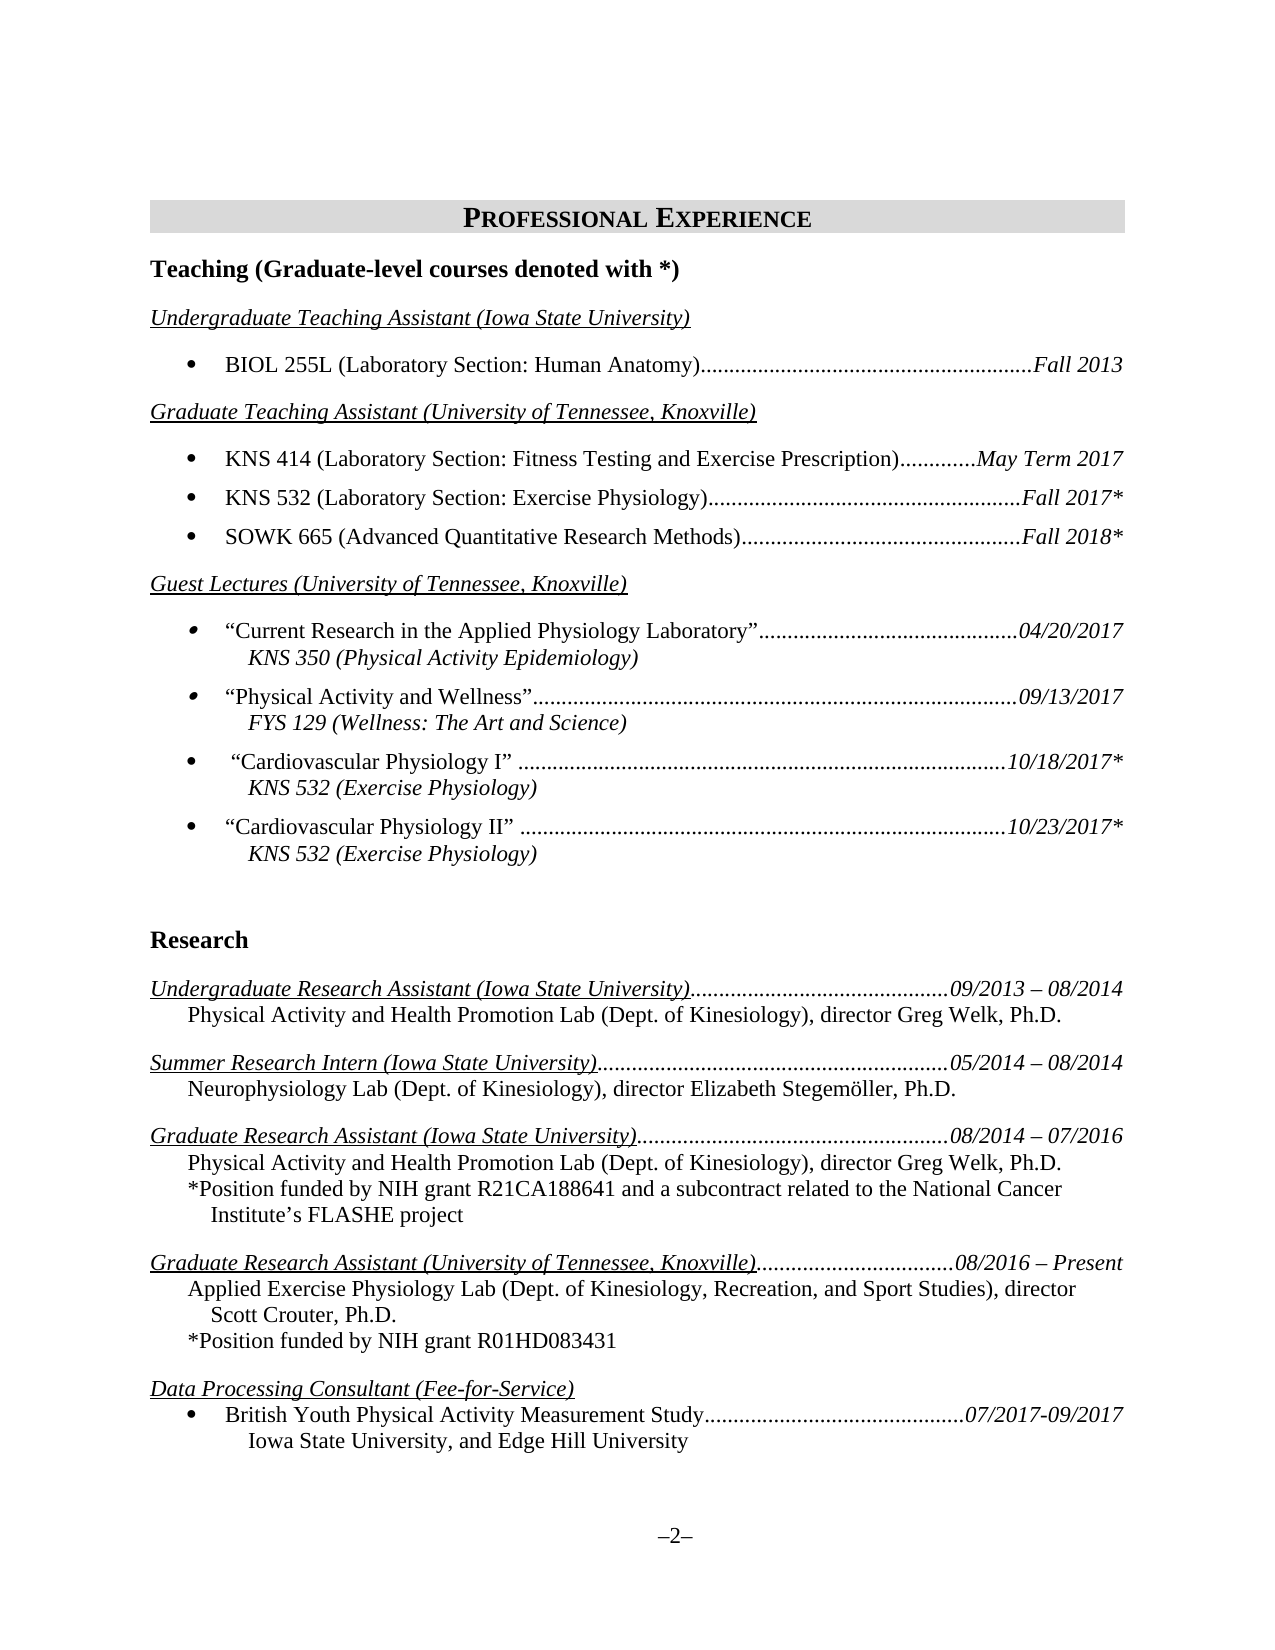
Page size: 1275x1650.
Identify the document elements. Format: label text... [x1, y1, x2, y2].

subtitle Research [150, 926, 1125, 954]
subtitle Undergraduate Teaching Assistant (Iowa State University) [150, 304, 1125, 330]
subtitle Graduate Teaching Assistant (University of Tennessee, Knoxville) [150, 398, 1125, 425]
text *Position funded by NIH grant R21CA188641 and a subcontract related to the National Cancer [187, 1175, 1125, 1201]
list “Cardiovascular Physiology I” 10/18/2017* KNS 532 (Exercise Physiology) [187, 748, 1125, 801]
list BIOL 255L (Laboratory Section: Human Anatomy) Fall 2013 [187, 351, 1125, 377]
subtitle Teaching (Graduate-level courses denoted with *) [150, 254, 1125, 283]
subtitle Summer Research Intern (Iowa State University) 05/2014 – 08/2014 [150, 1049, 1125, 1075]
subtitle Professional Experience [150, 200, 1125, 233]
text Applied Exercise Physiology Lab (Dept. of Kinesiology, Recreation, and Sport Studies), director [187, 1275, 1125, 1301]
text Physical Activity and Health Promotion Lab (Dept. of Kinesiology), director Greg Welk, Ph.D. [187, 1002, 1125, 1028]
list “Cardiovascular Physiology II” 10/23/2017* KNS 532 (Exercise Physiology) [187, 813, 1125, 866]
subtitle Graduate Research Assistant (University of Tennessee, Knoxville) 08/2016 – Present [150, 1248, 1125, 1275]
text Institute’s FLASHE project [187, 1201, 1125, 1228]
text *Position funded by NIH grant R01HD083431 [187, 1328, 1125, 1354]
subtitle Undergraduate Research Assistant (Iowa State University) 09/2013 – 08/2014 [150, 975, 1125, 1002]
text Scott Crouter, Ph.D. [187, 1301, 1125, 1328]
list KNS 414 (Laboratory Section: Fitness Testing and Exercise Prescription) May Term 2017 [187, 446, 1125, 472]
text Neurophysiology Lab (Dept. of Kinesiology), director Elizabeth Stegemöller, Ph.D. [187, 1075, 1125, 1101]
list SOWK 665 (Advanced Quantitative Research Methods) Fall 2018* [187, 523, 1125, 549]
subtitle Guest Lectures (University of Tennessee, Knoxville) [150, 570, 1125, 597]
list “Current Research in the Applied Physiology Laboratory” 04/20/2017 KNS 350 (Physical Activity Epidemiology) [187, 618, 1125, 670]
subtitle Graduate Research Assistant (Iowa State University) 08/2014 – 07/2016 [150, 1122, 1125, 1149]
text Physical Activity and Health Promotion Lab (Dept. of Kinesiology), director Greg Welk, Ph.D. [187, 1149, 1125, 1175]
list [187, 1401, 1125, 1454]
list KNS 532 (Laboratory Section: Exercise Physiology) Fall 2017* [187, 484, 1125, 511]
list “Physical Activity and Wellness” 09/13/2017 FYS 129 (Wellness: The Art and Science) [187, 683, 1125, 736]
subtitle Data Processing Consultant (Fee-for-Service) [150, 1375, 1125, 1401]
